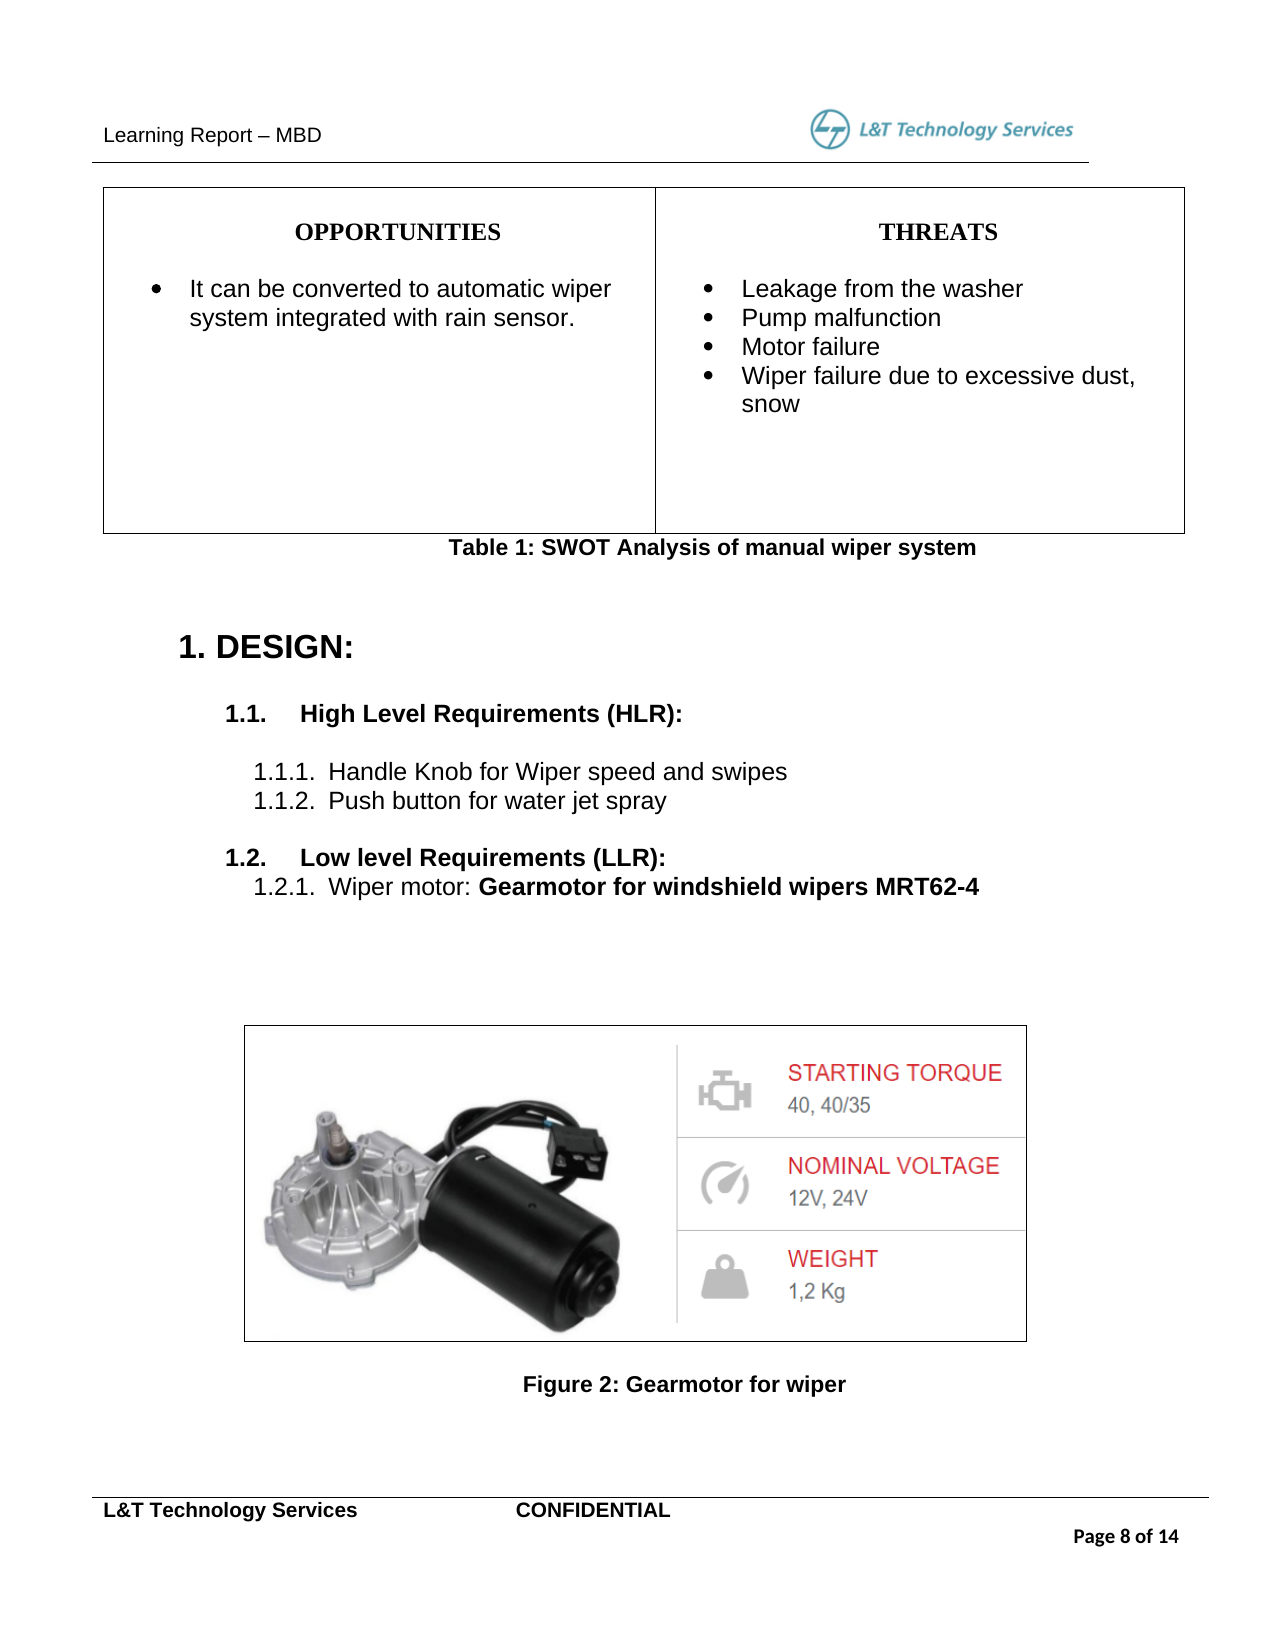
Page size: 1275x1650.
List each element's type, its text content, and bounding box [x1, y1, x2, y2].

text Table 1: SWOT Analysis of manual wiper system [262, 534, 1162, 560]
table_cell THREATS Leakage from the washer Pump malfunction Motor failure Wiper failure due to excessive dust, snow [656, 188, 1184, 533]
list Handle Knob for Wiper speed and swipes [253, 757, 1162, 786]
list Wiper motor: Gearmotor for windshield wipers MRT62-4 [253, 872, 1162, 901]
table_cell OPPORTUNITIES It can be converted to automatic wiper system integrated with rain sensor. [104, 188, 655, 533]
list Push button for water jet spray [253, 786, 1162, 814]
list Figure 2: Gearmotor for wiper [206, 1371, 1162, 1397]
list DESIGN: [178, 627, 1162, 666]
list Low level Requirements (LLR): [225, 843, 1162, 872]
picture [245, 1026, 1026, 1341]
list High Level Requirements (HLR): [225, 699, 1162, 728]
